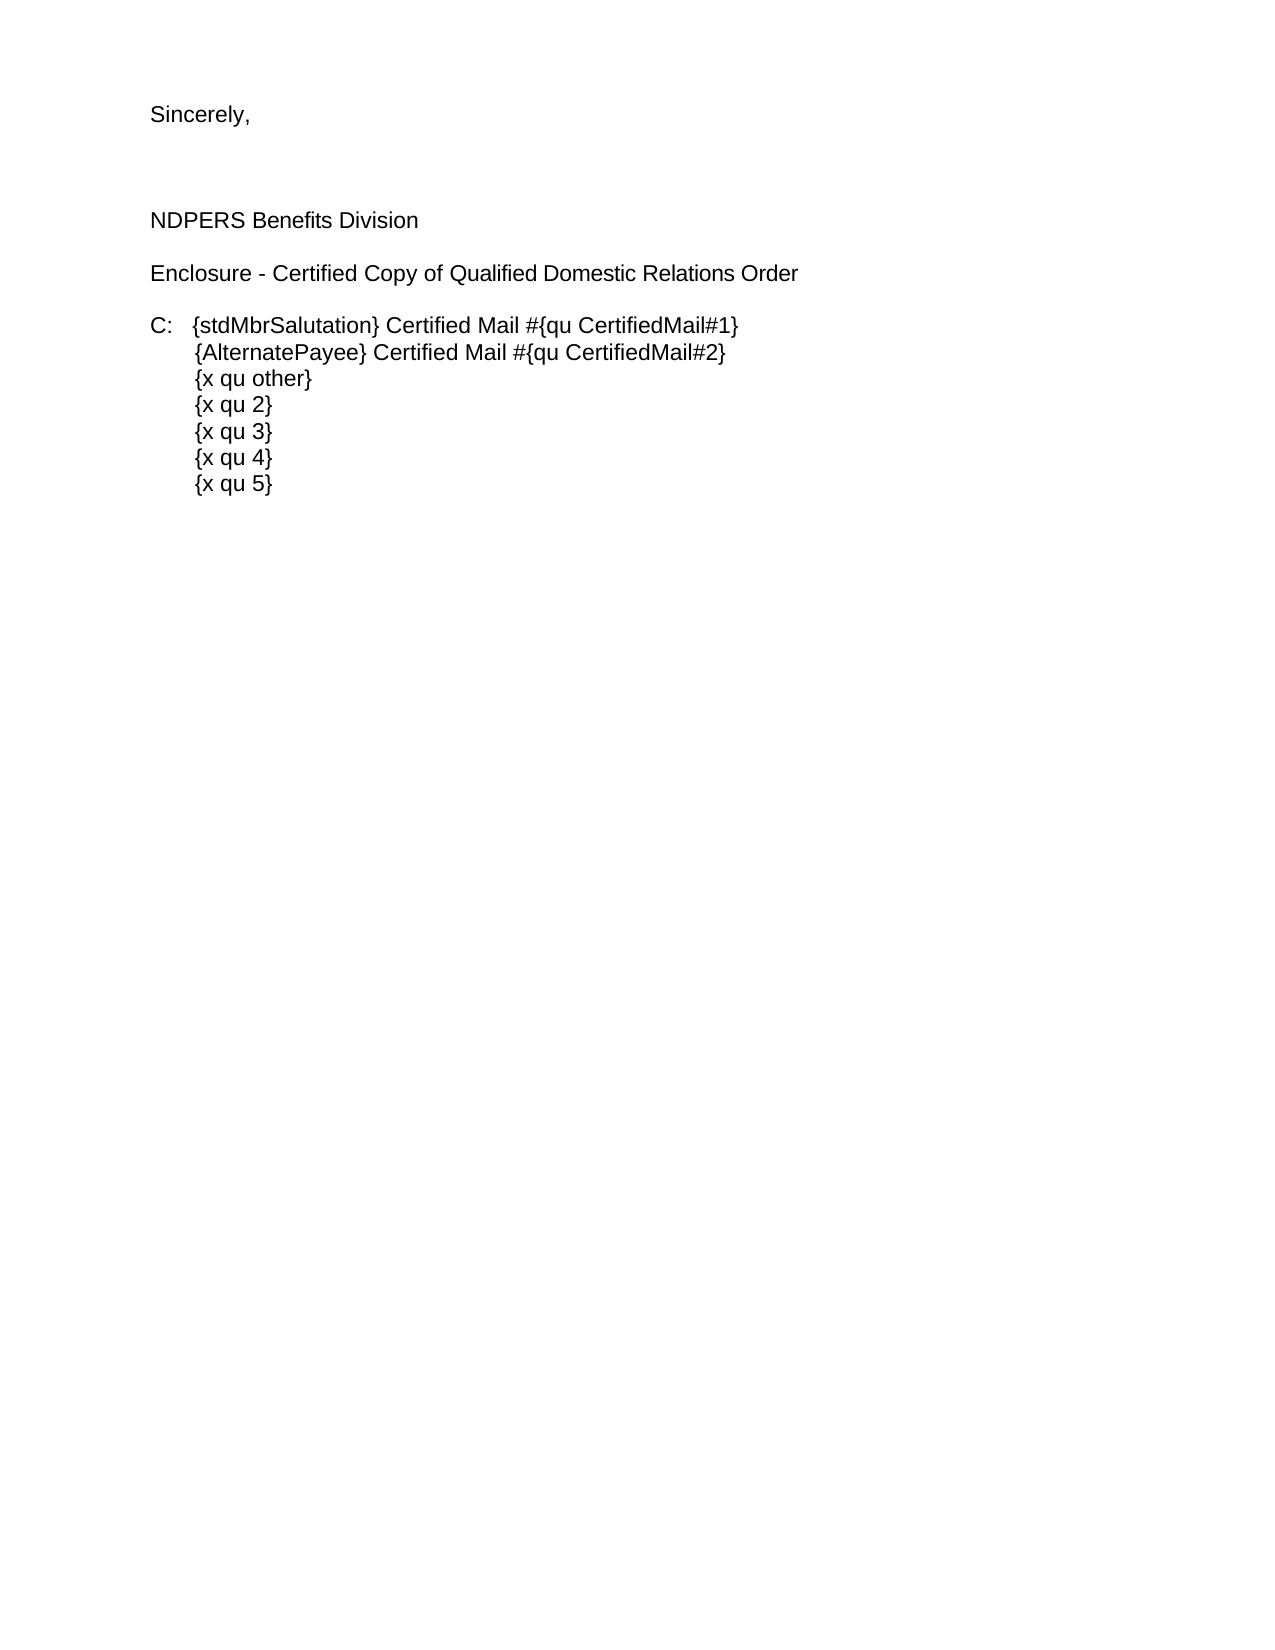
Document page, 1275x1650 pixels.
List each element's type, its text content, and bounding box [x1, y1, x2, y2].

text {x qu 5} [150, 470, 1125, 497]
text {AlternatePayee} Certified Mail #{qu CertifiedMail#2} [150, 338, 1125, 365]
text Sincerely, [150, 101, 1125, 128]
text {x qu 4} [150, 444, 1125, 470]
text {x qu other} [150, 365, 1125, 391]
text {x qu 3} [150, 418, 1125, 444]
text Enclosure - Certified Copy of Qualified Domestic Relations Order [150, 259, 1125, 286]
text NDPERS Benefits Division [150, 207, 1125, 233]
text {x qu 2} [150, 391, 1125, 418]
text C: {stdMbrSalutation} Certified Mail #{qu CertifiedMail#1} [150, 312, 1125, 338]
